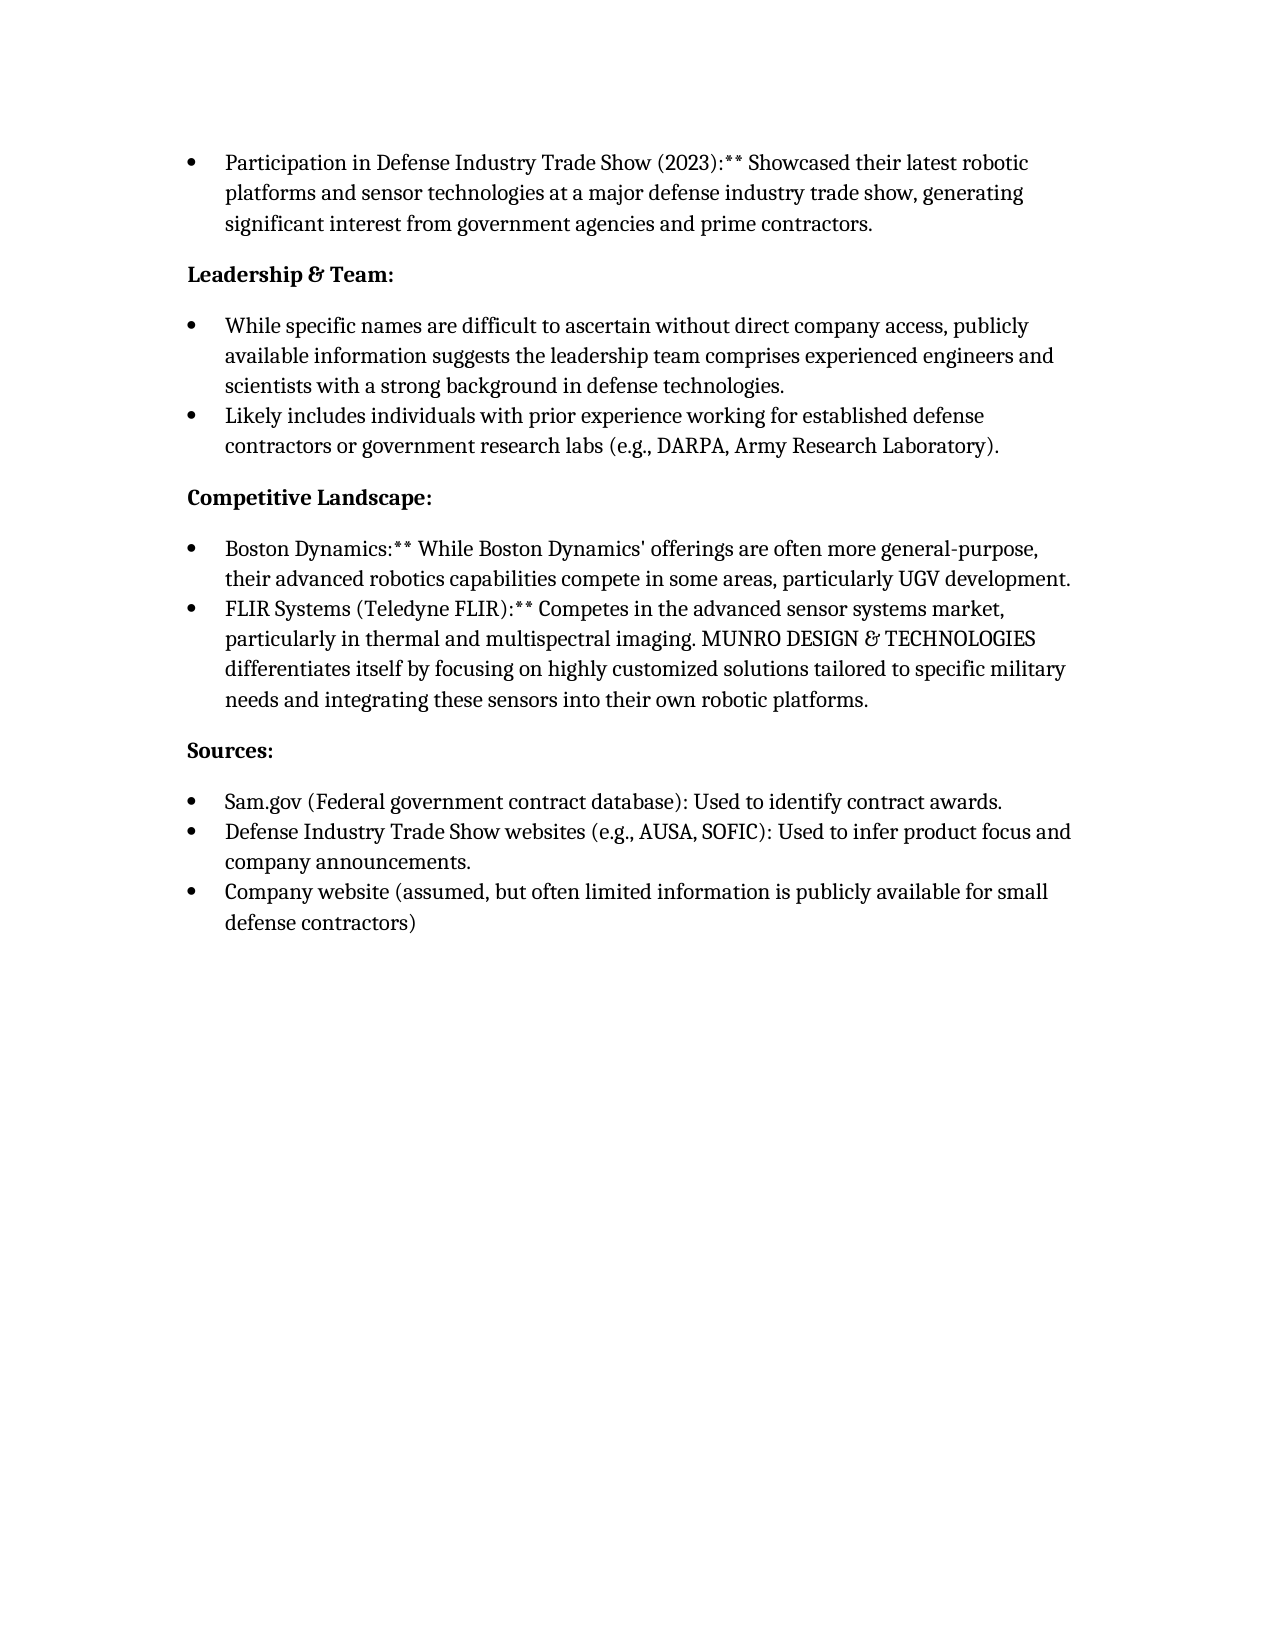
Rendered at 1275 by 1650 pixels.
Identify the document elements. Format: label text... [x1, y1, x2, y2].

list Likely includes individuals with prior experience working for established defense contractors or government research labs (e.g., DARPA, Army Research Laboratory). [187, 403, 1087, 460]
list FLIR Systems (Teledyne FLIR):** Competes in the advanced sensor systems market, particularly in thermal and multispectral imaging. MUNRO DESIGN & TECHNOLOGIES differentiates itself by focusing on highly customized solutions tailored to specific military needs and integrating these sensors into their own robotic platforms. [187, 596, 1087, 713]
list Sam.gov (Federal government contract database): Used to identify contract awards. [187, 788, 1087, 815]
list Defense Industry Trade Show websites (e.g., AUSA, SOFIC): Used to infer product focus and company announcements. [187, 819, 1087, 875]
list While specific names are difficult to ascertain without direct company access, publicly available information suggests the leadership team comprises experienced engineers and scientists with a strong background in defense technologies. [187, 312, 1087, 399]
text Sources: [187, 737, 1087, 764]
text Leadership & Team: [187, 261, 1087, 288]
list Participation in Defense Industry Trade Show (2023):** Showcased their latest robotic platforms and sensor technologies at a major defense industry trade show, generating significant interest from government agencies and prime contractors. [187, 150, 1087, 237]
list Company website (assumed, but often limited information is publicly available for small defense contractors) [187, 879, 1087, 936]
text Competitive Landscape: [187, 484, 1087, 511]
list Boston Dynamics:** While Boston Dynamics' offerings are often more general-purpose, their advanced robotics capabilities compete in some areas, particularly UGV development. [187, 535, 1087, 592]
